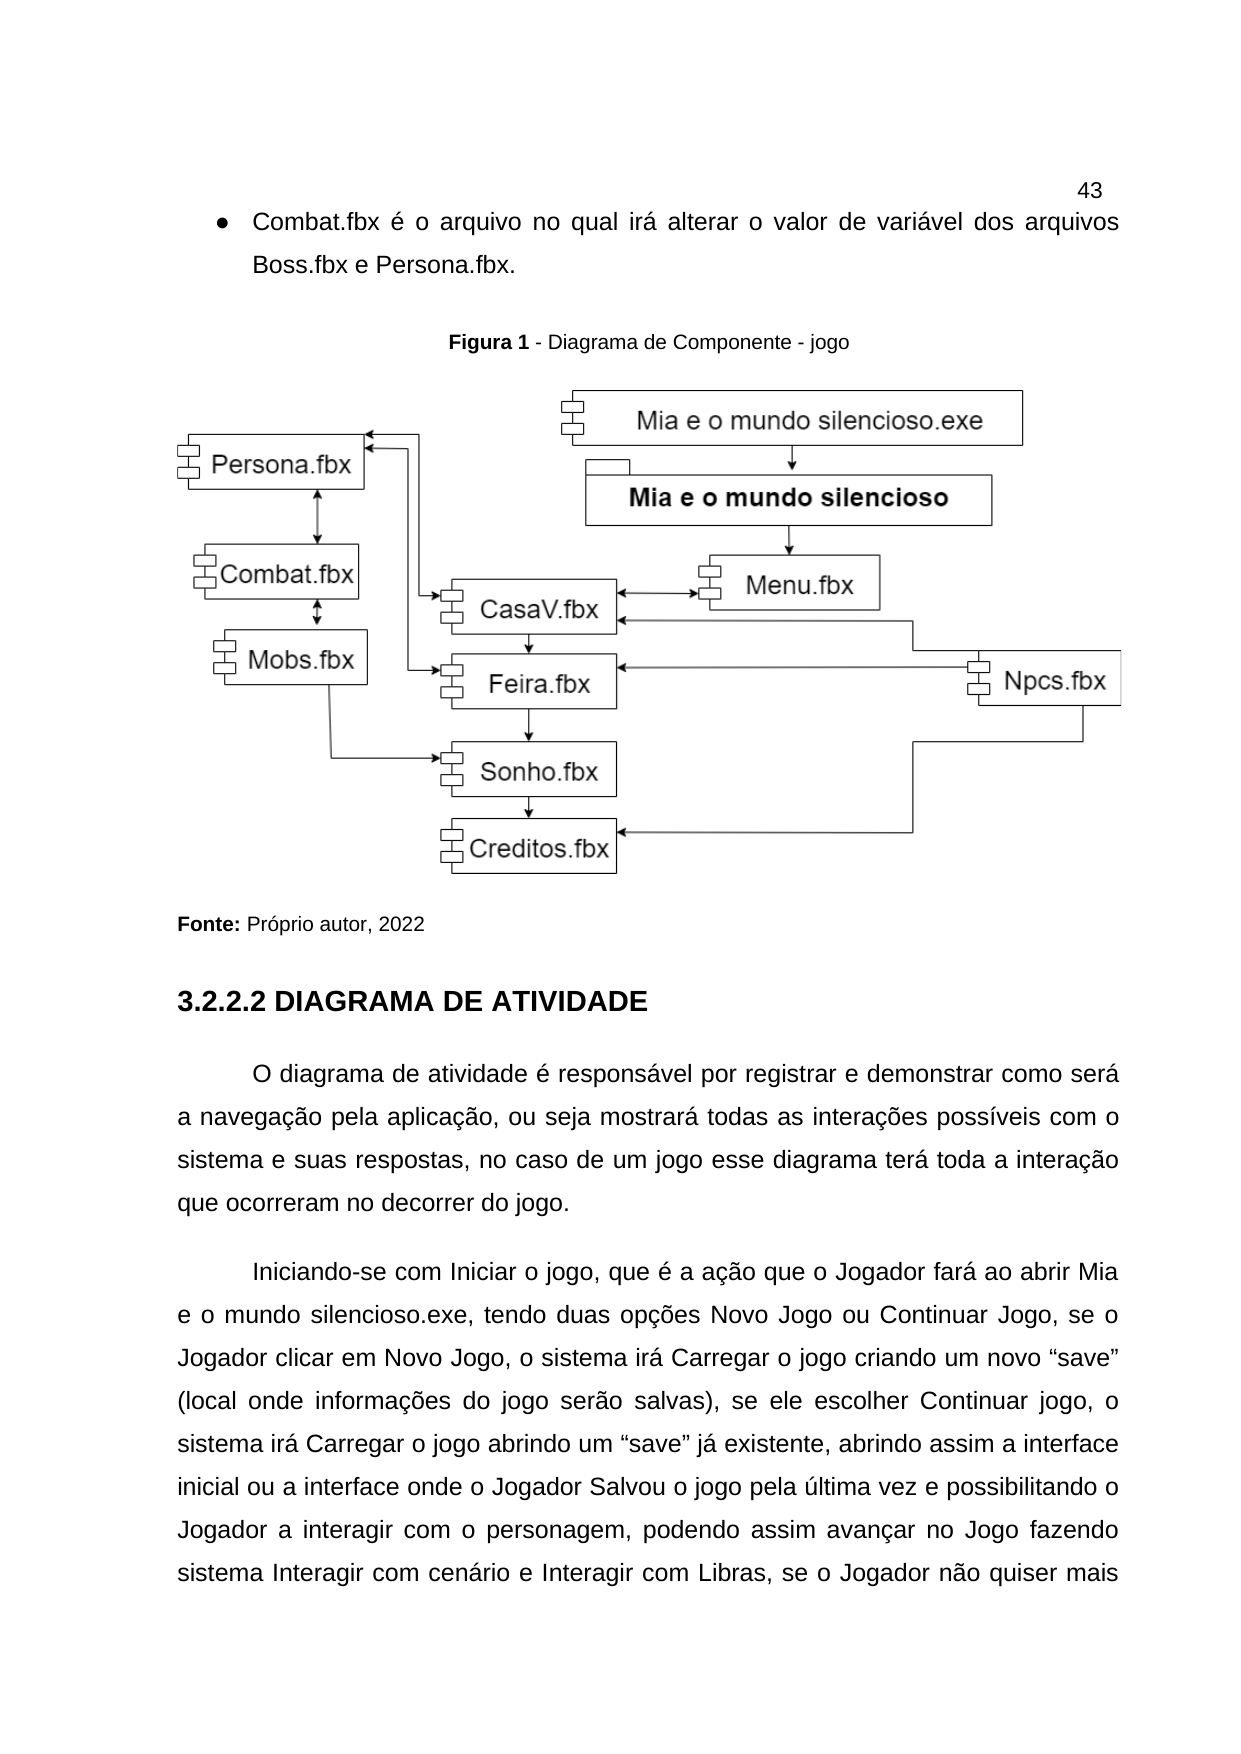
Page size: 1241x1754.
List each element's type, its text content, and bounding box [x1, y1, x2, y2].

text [177, 1257, 1121, 1587]
text O diagrama de atividade é responsável por registrar e demonstrar como será a navegação pela aplicação, ou seja mostrará todas as interações possíveis com o sistema e suas respostas, no caso de um jogo esse diagrama terá toda a interação que ocorreram no decorrer do jogo. [177, 1059, 1121, 1217]
text Figura 1 - Diagrama de Componente - jogo [177, 329, 1121, 353]
text Fonte: Próprio autor, 2022 [177, 912, 1121, 936]
list Combat.fbx é o arquivo no qual irá alterar o valor de variável dos arquivos Boss.fbx e Persona.fbx. [214, 207, 1121, 279]
text 3.2.2.2 DIAGRAMA DE ATIVIDADE [177, 984, 1121, 1017]
picture [177, 390, 1122, 874]
